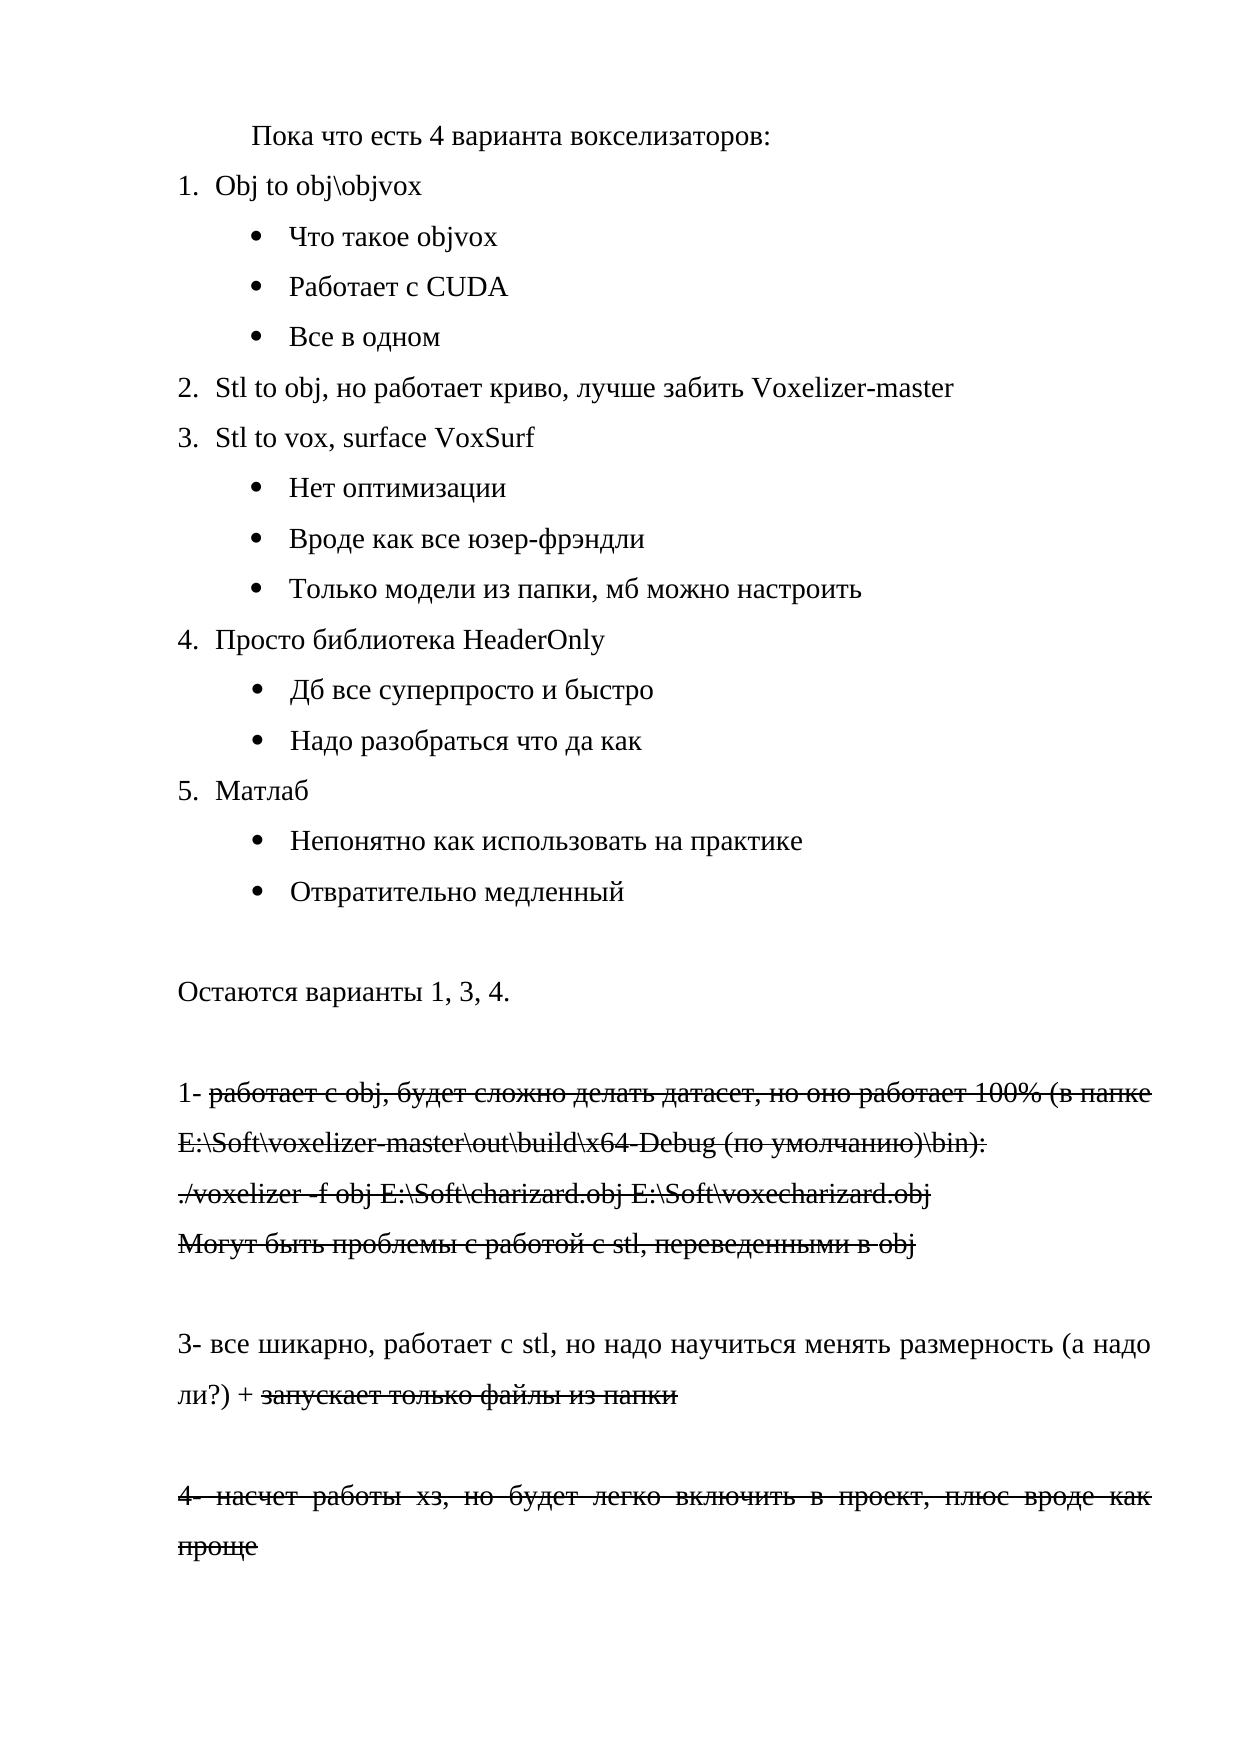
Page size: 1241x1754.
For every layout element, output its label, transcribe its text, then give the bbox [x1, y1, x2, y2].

list Stl to vox, surface VoxSurf [177, 420, 1152, 454]
text 3- все шикарно, работает с stl, но надо научиться менять размерность (а надо ли?) + запускает только файлы из папки [177, 1327, 1152, 1411]
list Вроде как все юзер-фрэндли [251, 521, 1152, 555]
list Нет оптимизации [251, 471, 1152, 504]
list Непонятно как использовать на практике [252, 823, 1152, 857]
list Дб все суперпросто и быстро [252, 672, 1152, 706]
text Остаются варианты 1, 3, 4. [177, 974, 1152, 1008]
list Работает с CUDA [251, 269, 1152, 303]
list Просто библиотека HeaderOnly [177, 622, 1152, 655]
text 4- насчет работы хз, но будет легко включить в проект, плюс вроде как проще [177, 1497, 1152, 1561]
list Отвратительно медленный [252, 874, 1152, 907]
text 4- насчет работы хз, но будет легко включить в проект, плюс вроде как проще [177, 1478, 1152, 1496]
list Obj to obj\objvox [177, 168, 1152, 202]
text 1- работает с obj, будет сложно делать датасет, но оно работает 100% (в папке E:\Soft\voxelizer-master\out\build\x64-Debug (по умолчанию)\bin): [177, 1075, 1152, 1159]
list Матлаб [177, 773, 1152, 807]
list Stl to obj, но работает криво, лучше забить Voxelizer-master [177, 370, 1152, 403]
text Могут быть проблемы с работой с stl, переведенными в obj [177, 1226, 1152, 1259]
list Все в одном [251, 319, 1152, 353]
list Надо разобраться что да как [252, 723, 1152, 756]
text Пока что есть 4 варианта вокселизаторов: [177, 118, 1152, 152]
list Что такое objvox [251, 219, 1152, 252]
text ./voxelizer -f obj E:\Soft\charizard.obj E:\Soft\voxecharizard.obj [177, 1176, 1152, 1209]
list Только модели из папки, мб можно настроить [251, 571, 1152, 605]
